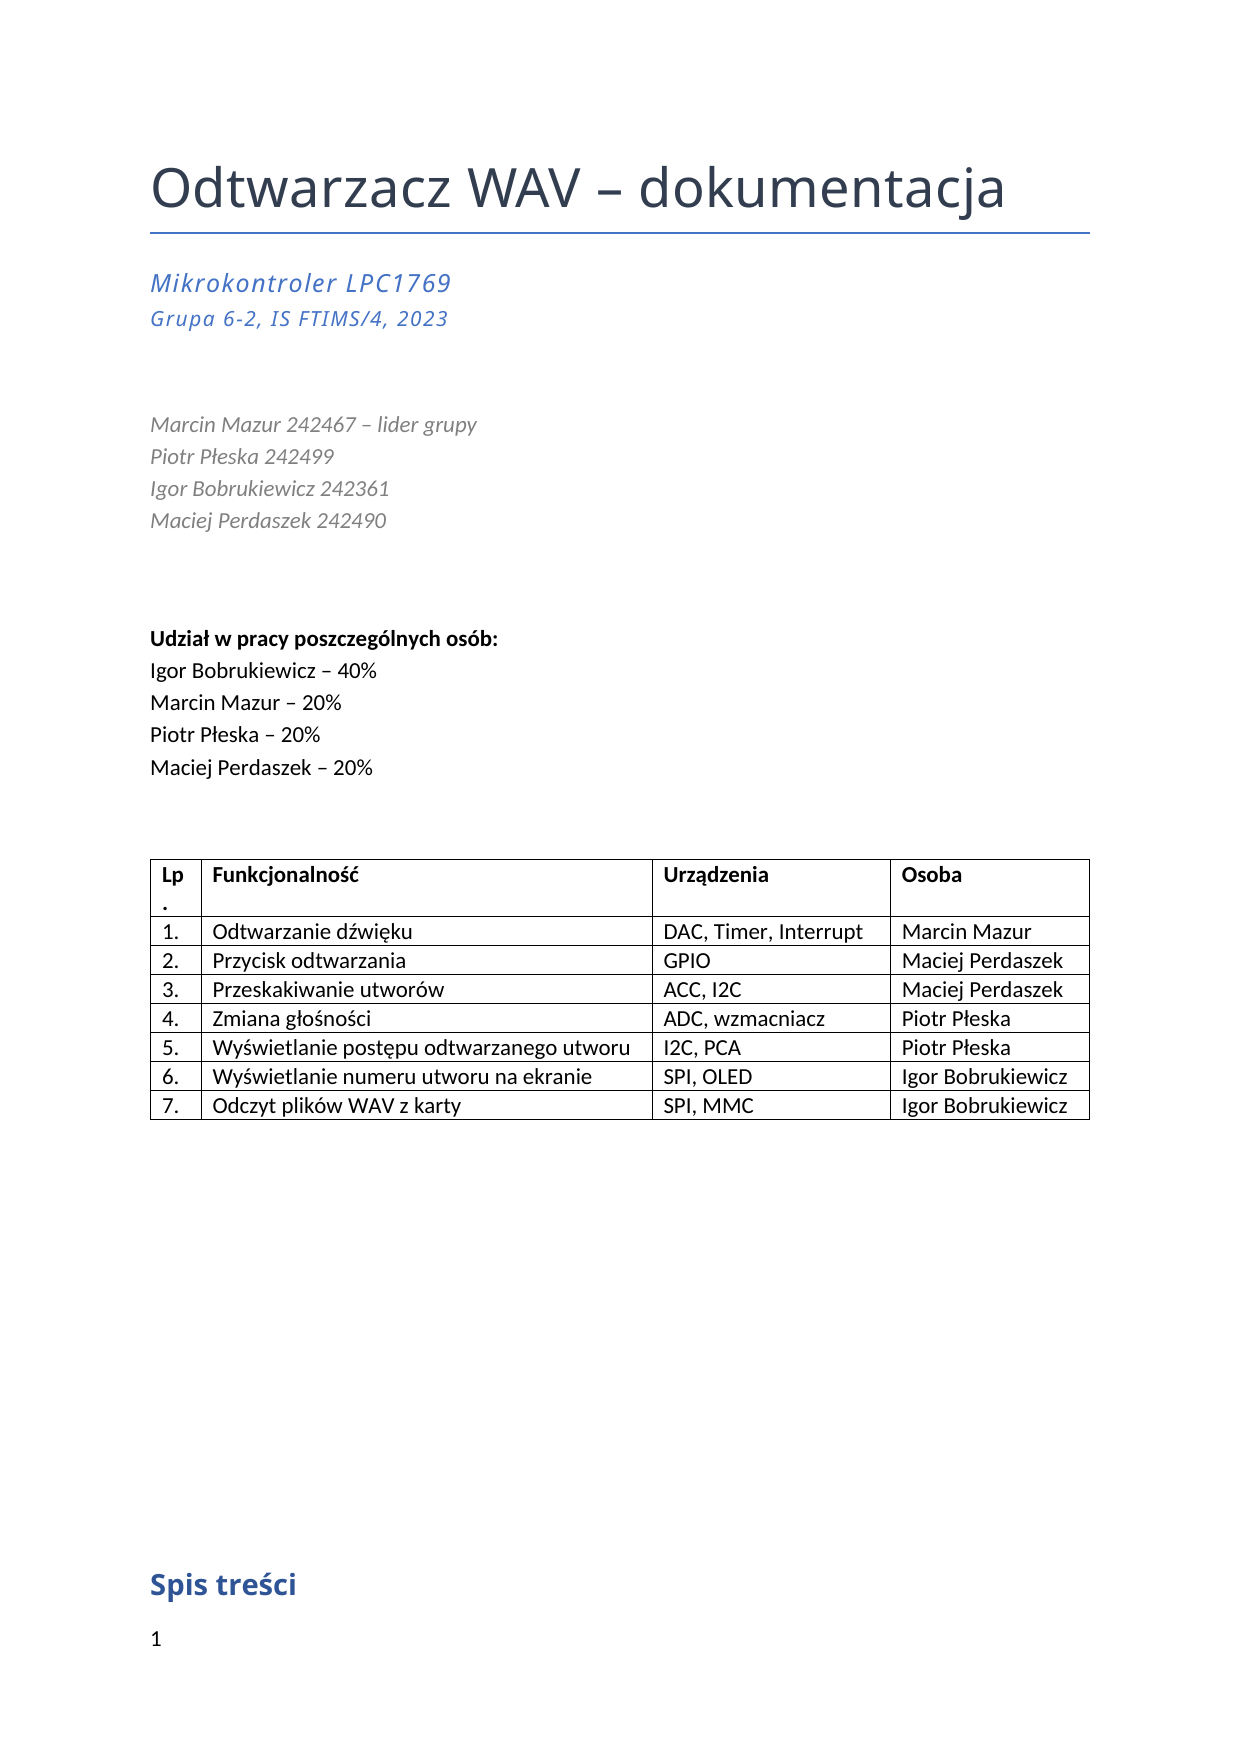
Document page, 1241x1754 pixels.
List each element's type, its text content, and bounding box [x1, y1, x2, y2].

table_cell 2. [151, 946, 201, 974]
table_cell Marcin Mazur [891, 917, 1089, 945]
table_cell Przeskakiwanie utworów [202, 975, 652, 1003]
table_header Urządzenia [653, 860, 890, 916]
table_header Funkcjonalność [202, 860, 652, 916]
table_header Lp. [151, 860, 201, 916]
text Marcin Mazur 242467 – lider grupy Piotr Płeska 242499 Igor Bobrukiewicz 242361 Maciej Perdaszek 242490 [150, 410, 1090, 535]
table_cell SPI, MMC [653, 1091, 890, 1119]
table_cell Wyświetlanie numeru utworu na ekranie [202, 1062, 652, 1090]
title Odtwarzacz WAV – dokumentacja [150, 150, 1090, 232]
table_cell SPI, OLED [653, 1062, 890, 1090]
table_cell DAC, Timer, Interrupt [653, 917, 890, 945]
table_cell Odtwarzanie dźwięku [202, 917, 652, 945]
table_cell Maciej Perdaszek [891, 946, 1089, 974]
table_cell Odczyt plików WAV z karty [202, 1091, 652, 1119]
table_cell Wyświetlanie postępu odtwarzanego utworu [202, 1033, 652, 1061]
table_cell 3. [151, 975, 201, 1003]
table_cell Piotr Płeska [891, 1033, 1089, 1061]
table_cell Przycisk odtwarzania [202, 946, 652, 974]
table_cell Piotr Płeska [891, 1004, 1089, 1032]
table_cell Maciej Perdaszek [891, 975, 1089, 1003]
table_cell 1. [151, 917, 201, 945]
text Udział w pracy poszczególnych osób: Igor Bobrukiewicz – 40% Marcin Mazur – 20% Piotr Płeska – 20% Maciej Perdaszek – 20% [150, 560, 1090, 781]
subtitle Mikrokontroler LPC1769 Grupa 6-2, IS FTIMS/4, 2023 [150, 265, 1090, 332]
table_cell 6. [151, 1062, 201, 1090]
table_header Osoba [891, 860, 1089, 916]
table_cell GPIO [653, 946, 890, 974]
table_cell ACC, I2C [653, 975, 890, 1003]
table_cell 7. [151, 1091, 201, 1119]
table_cell 4. [151, 1004, 201, 1032]
table_cell ADC, wzmacniacz [653, 1004, 890, 1032]
table_cell Igor Bobrukiewicz [891, 1091, 1089, 1119]
table_cell 5. [151, 1033, 201, 1061]
table_cell Zmiana głośności [202, 1004, 652, 1032]
table_cell I2C, PCA [653, 1033, 890, 1061]
table_cell Igor Bobrukiewicz [891, 1062, 1089, 1090]
